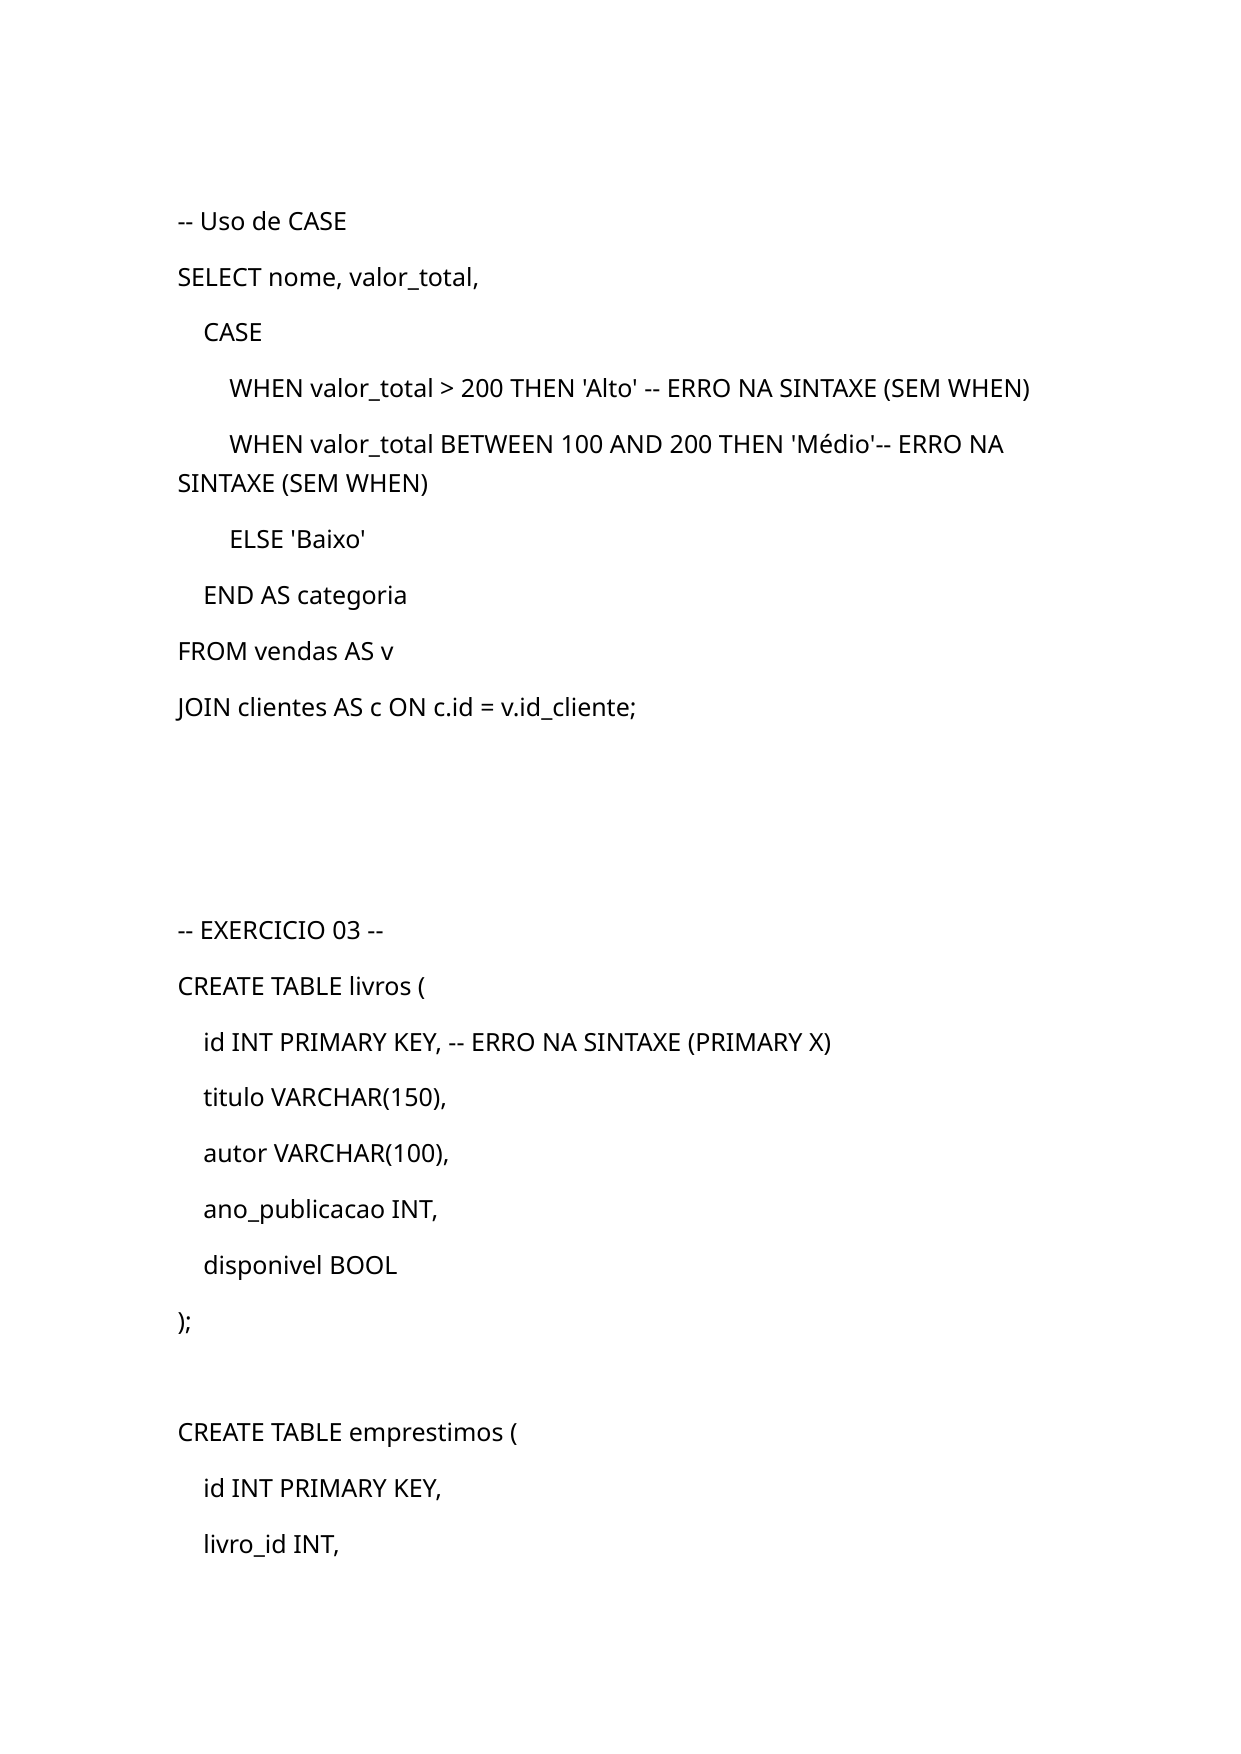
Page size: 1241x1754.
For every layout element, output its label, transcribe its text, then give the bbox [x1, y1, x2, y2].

text CREATE TABLE emprestimos ( [177, 1415, 1063, 1449]
text CREATE TABLE livros ( [177, 968, 1063, 1002]
text ano_publicacao INT, [177, 1192, 1063, 1226]
text titulo VARCHAR(150), [177, 1080, 1063, 1114]
text FROM vendas AS v [177, 633, 1063, 667]
text id INT PRIMARY KEY, -- ERRO NA SINTAXE (PRIMARY X) [177, 1024, 1063, 1058]
text JOIN clientes AS c ON c.id = v.id_cliente; [177, 689, 1063, 723]
text ELSE 'Baixo' [177, 522, 1063, 556]
text disponivel BOOL [177, 1248, 1063, 1282]
text SELECT nome, valor_total, [177, 259, 1063, 293]
text END AS categoria [177, 578, 1063, 612]
text WHEN valor_total BETWEEN 100 AND 200 THEN 'Médio'-- ERRO NA SINTAXE (SEM WHEN) [177, 427, 1063, 500]
text CASE [177, 315, 1063, 349]
text livro_id INT, [177, 1527, 1063, 1561]
text -- EXERCICIO 03 -- [177, 913, 1063, 947]
text autor VARCHAR(100), [177, 1136, 1063, 1170]
text -- Uso de CASE [177, 203, 1063, 237]
text ); [177, 1303, 1063, 1337]
text WHEN valor_total > 200 THEN 'Alto' -- ERRO NA SINTAXE (SEM WHEN) [177, 371, 1063, 405]
text id INT PRIMARY KEY, [177, 1471, 1063, 1505]
